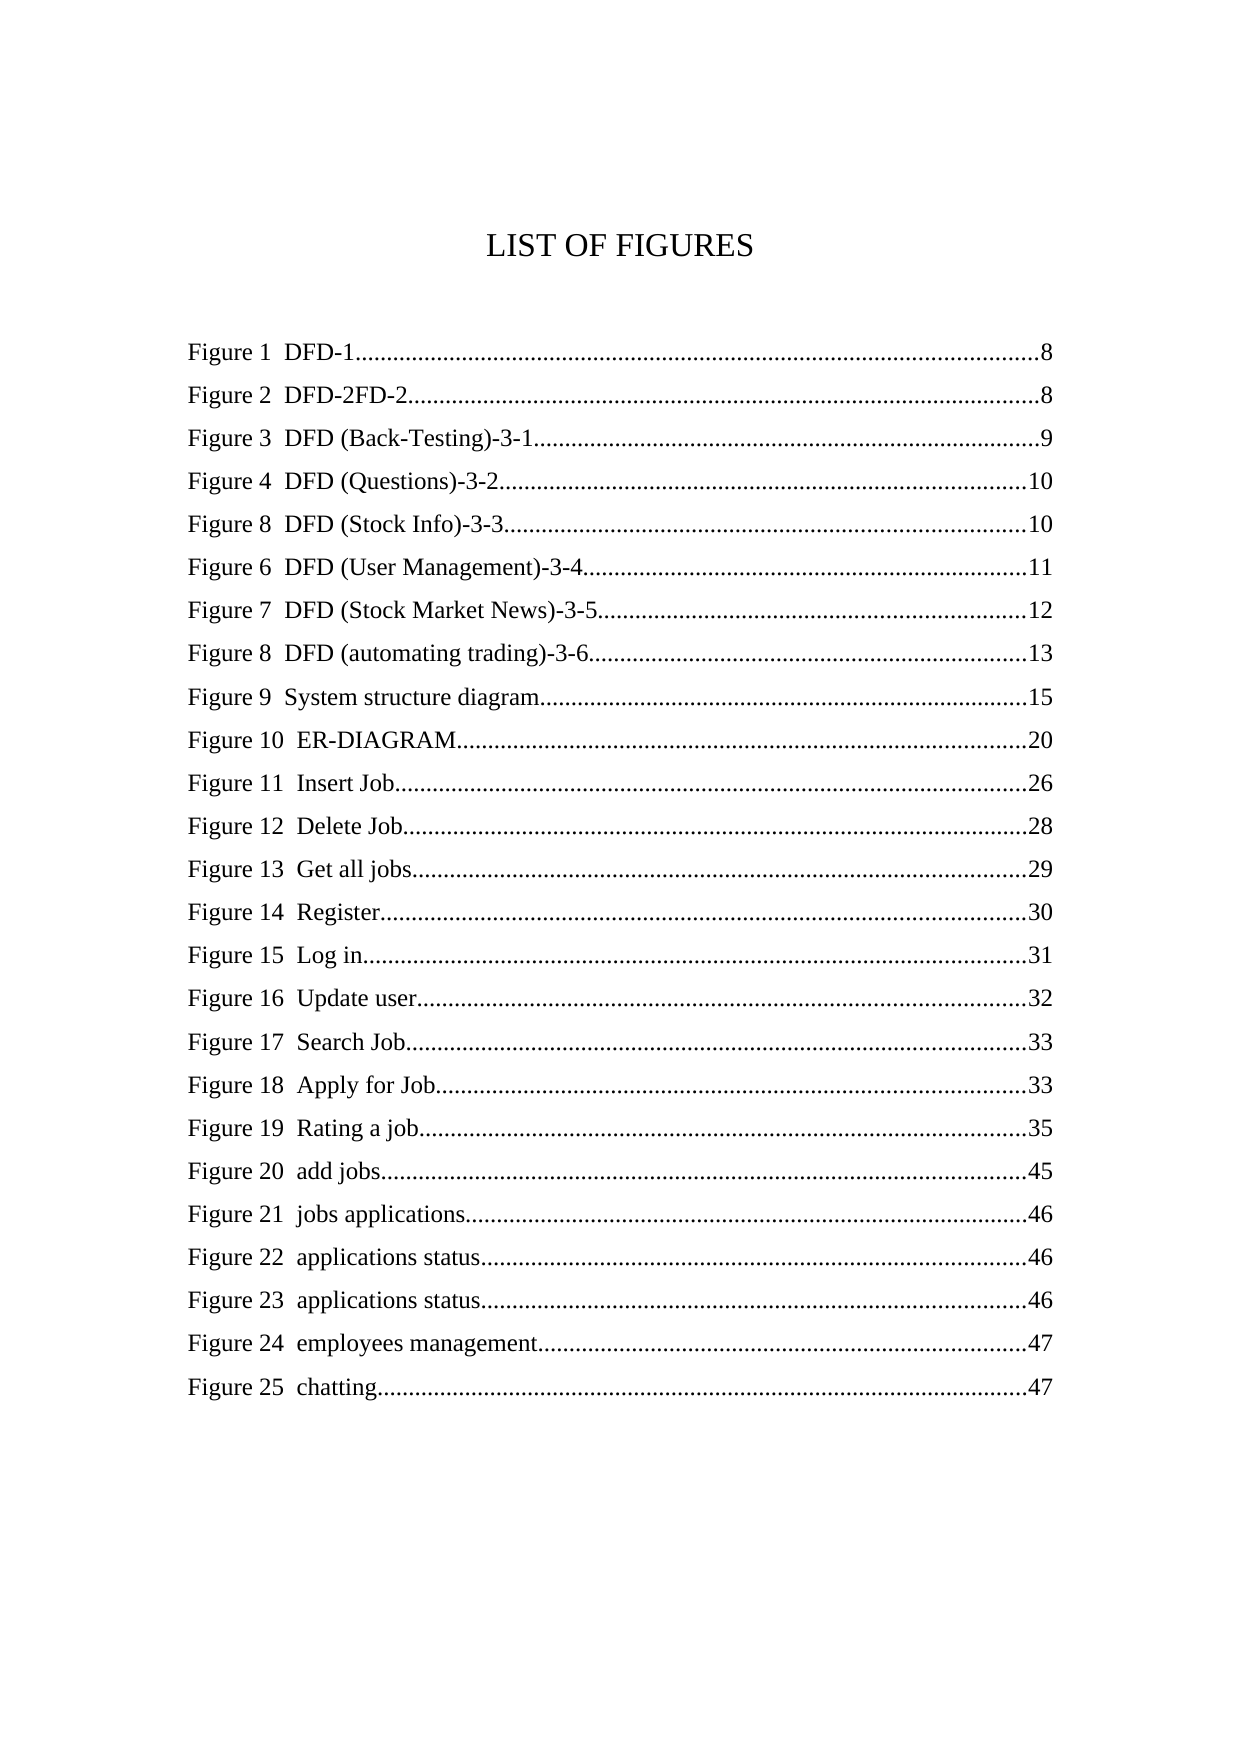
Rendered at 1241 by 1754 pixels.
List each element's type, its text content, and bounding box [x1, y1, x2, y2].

text Figure 21 jobs applications 46 [187, 1199, 1053, 1228]
text Figure 7 DFD (Stock Market News)-3-5 12 [187, 595, 1053, 624]
text Figure 4 DFD (Questions)-3-2 10 [187, 466, 1053, 495]
text Figure 17 Search Job 33 [187, 1027, 1053, 1055]
text Figure 20 add jobs 45 [187, 1156, 1053, 1185]
text Figure 22 applications status 46 [187, 1242, 1053, 1271]
text Figure 1 DFD-1 8 [187, 337, 1053, 365]
text Figure 15 Log in 31 [187, 940, 1053, 969]
text Figure 9 System structure diagram 15 [187, 682, 1053, 710]
subtitle LIST OF FIGURES [187, 225, 1053, 263]
text Figure 12 Delete Job 28 [187, 811, 1053, 840]
text Figure 8 DFD (automating trading)-3-6 13 [187, 638, 1053, 667]
text Figure 11 Insert Job 26 [187, 768, 1053, 797]
text Figure 6 DFD (User Management)-3-4 11 [187, 552, 1053, 581]
text Figure 23 applications status 46 [187, 1285, 1053, 1314]
text Figure 18 Apply for Job 33 [187, 1070, 1053, 1098]
text Figure 14 Register 30 [187, 897, 1053, 926]
text Figure 13 Get all jobs 29 [187, 854, 1053, 883]
text Figure 16 Update user 32 [187, 983, 1053, 1012]
text Figure 10 ER-DIAGRAM 20 [187, 725, 1053, 753]
text Figure 3 DFD (Back-Testing)-3-1 9 [187, 423, 1053, 452]
text Figure 25 chatting 47 [187, 1372, 1053, 1400]
text Figure 8 DFD (Stock Info)-3-3 10 [187, 509, 1053, 538]
text Figure 24 employees management 47 [187, 1328, 1053, 1357]
text Figure 19 Rating a job 35 [187, 1113, 1053, 1142]
text Figure 2 DFD-2FD-2 8 [187, 380, 1053, 408]
